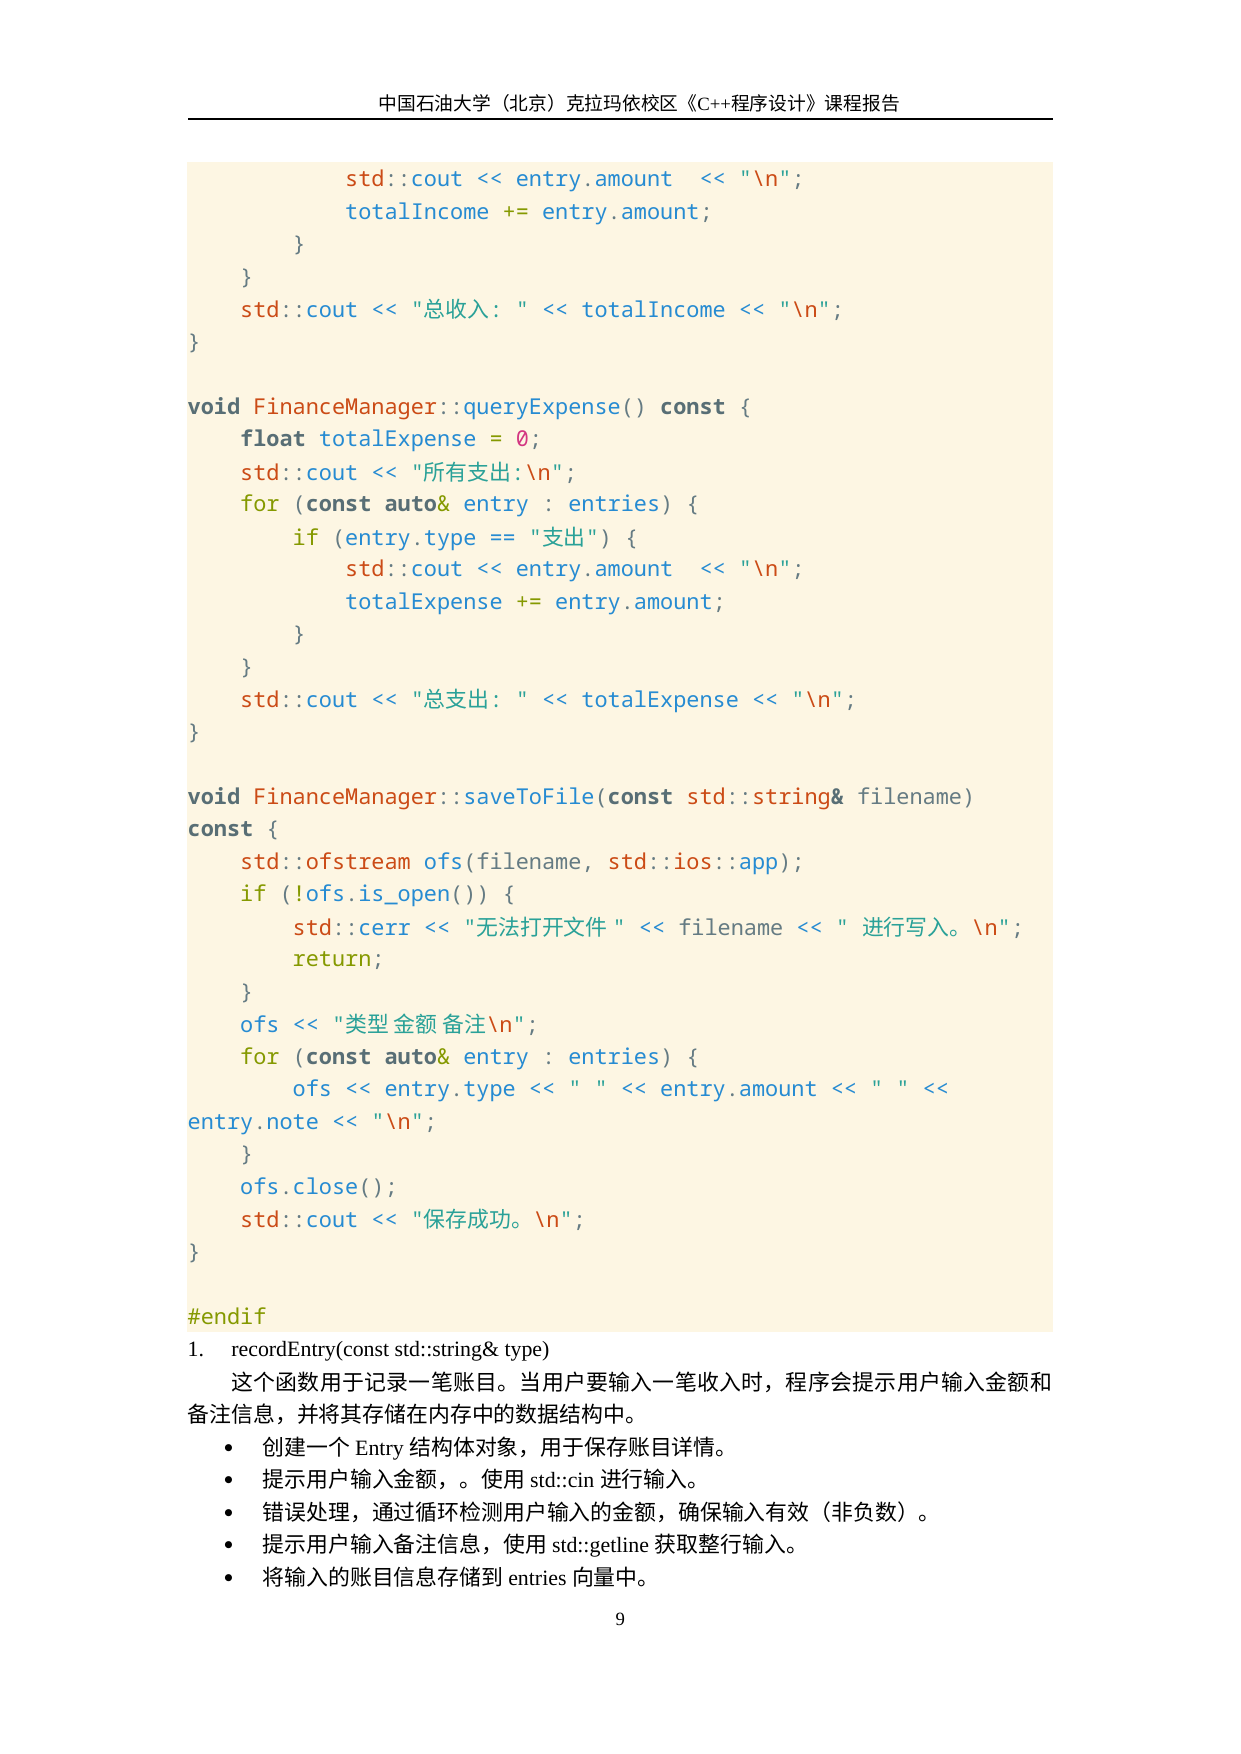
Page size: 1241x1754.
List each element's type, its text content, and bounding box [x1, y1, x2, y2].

text } [187, 324, 1053, 357]
text totalIncome += entry.amount; [187, 194, 1053, 227]
text std::cout << "总收入: " << totalIncome << "\n"; [187, 292, 1053, 324]
text std::cout << "总支出: " << totalExpense << "\n"; [187, 682, 1053, 714]
list 将输入的账目信息存储到 entries 向量中。 [225, 1559, 1053, 1592]
text if (!ofs.is_open()) { [187, 877, 1053, 909]
text } [187, 649, 1053, 682]
text void FinanceManager::saveToFile(const std::string& filename) const { [187, 779, 1053, 844]
text std::cout << "保存成功。\n"; [187, 1202, 1053, 1234]
text 这个函数用于记录一笔账目。当用户要输入一笔收入时，程序会提示用户输入金额和备注信息，并将其存储在内存中的数据结构中。 [187, 1364, 1053, 1429]
text std::cerr << "无法打开文件 " << filename << " 进行写入。\n"; [187, 909, 1053, 942]
list 错误处理，通过循环检测用户输入的金额，确保输入有效（非负数）。 [225, 1494, 1053, 1527]
list 提示用户输入备注信息，使用 std::getline 获取整行输入。 [225, 1527, 1053, 1559]
list 创建一个 Entry 结构体对象，用于保存账目详情。 [225, 1429, 1053, 1462]
text } [187, 617, 1053, 649]
text void FinanceManager::queryExpense() const { [187, 389, 1053, 422]
text std::cout << entry.amount << "\n"; [187, 552, 1053, 584]
text } [187, 1137, 1053, 1169]
text if (entry.type == "支出") { [187, 519, 1053, 552]
text } [187, 1234, 1053, 1267]
text ofs << entry.type << " " << entry.amount << " " << entry.note << "\n"; [187, 1072, 1053, 1137]
text } [187, 259, 1053, 292]
list recordEntry(const std::string& type) [187, 1332, 1053, 1364]
text std::ofstream ofs(filename, std::ios::app); [187, 844, 1053, 877]
text for (const auto& entry : entries) { [187, 487, 1053, 519]
text ofs.close(); [187, 1169, 1053, 1202]
text } [187, 714, 1053, 747]
text std::cout << "所有支出:\n"; [187, 454, 1053, 487]
text float totalExpense = 0; [187, 422, 1053, 454]
text for (const auto& entry : entries) { [187, 1039, 1053, 1072]
text ofs << "类型 金额 备注\n"; [187, 1007, 1053, 1039]
text #endif [187, 1299, 1053, 1332]
text } [187, 974, 1053, 1007]
text std::cout << entry.amount << "\n"; [187, 162, 1053, 194]
text totalExpense += entry.amount; [187, 584, 1053, 617]
text } [187, 227, 1053, 259]
list 提示用户输入金额，。使用 std::cin 进行输入。 [225, 1462, 1053, 1494]
text return; [187, 942, 1053, 974]
